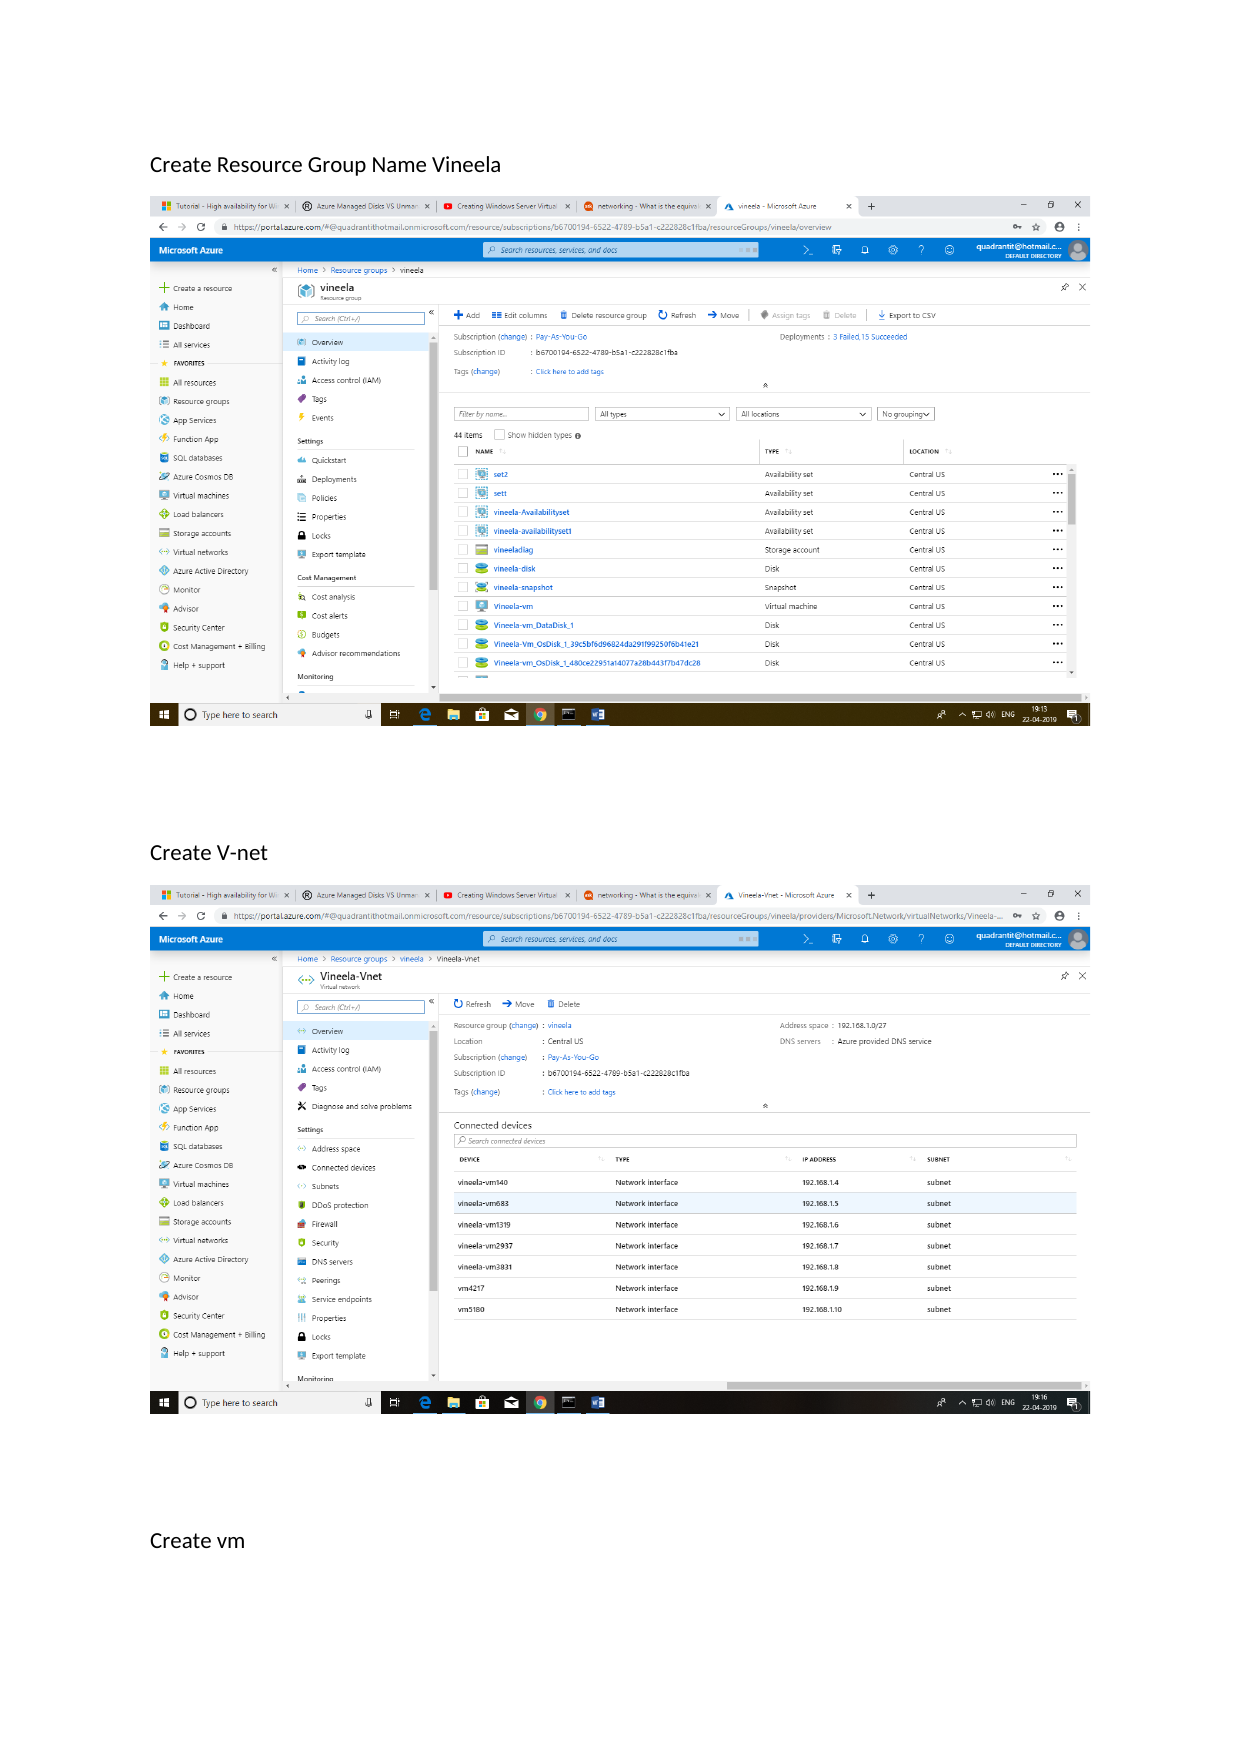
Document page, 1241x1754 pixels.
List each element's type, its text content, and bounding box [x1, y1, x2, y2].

text Create Resource Group Name Vineela [150, 150, 1090, 178]
text Create vm [150, 1527, 1090, 1555]
picture [150, 196, 1091, 726]
text Create V-net [150, 838, 1090, 866]
picture [150, 885, 1091, 1414]
